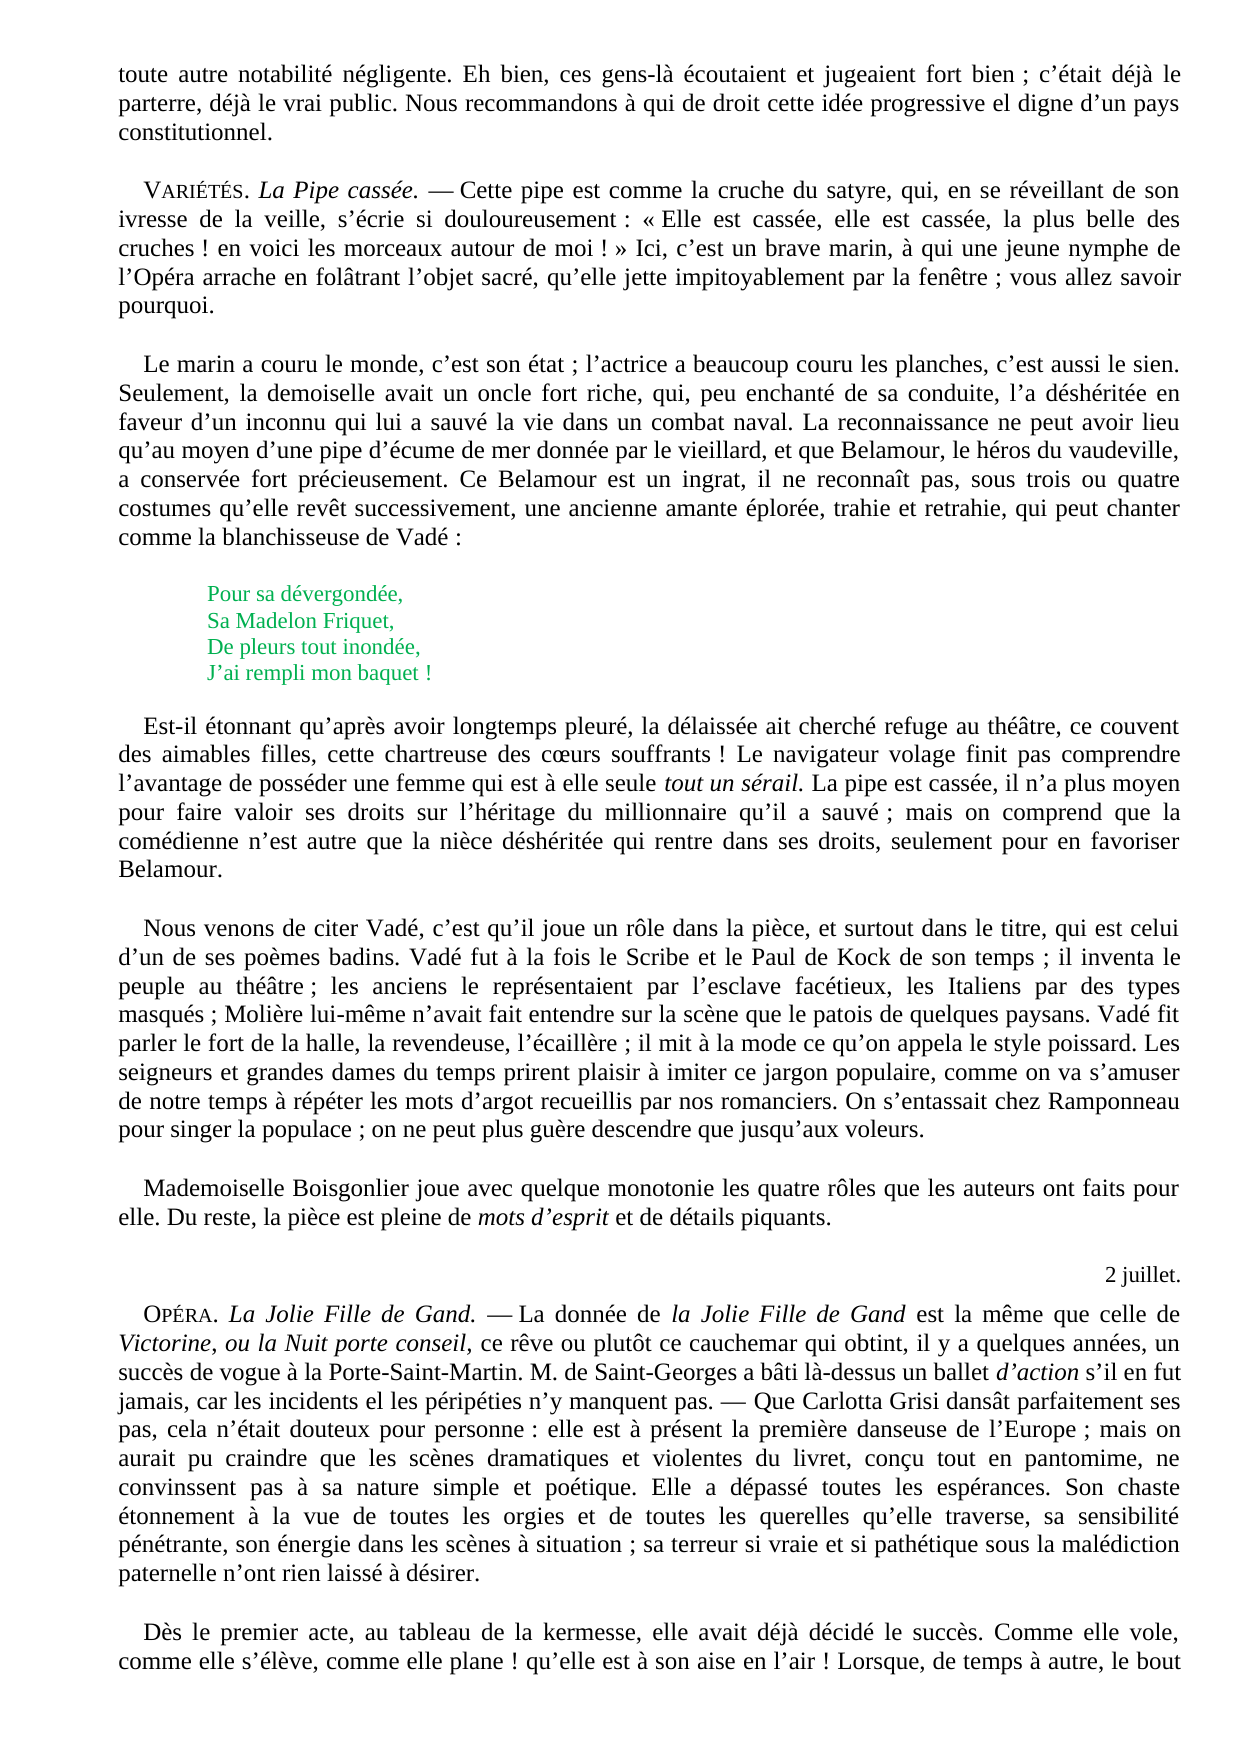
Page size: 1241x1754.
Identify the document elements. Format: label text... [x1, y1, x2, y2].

text Sa Madelon Friquet, [207, 607, 1181, 633]
text J’ai rempli mon baquet ! [207, 659, 1181, 686]
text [118, 1617, 1181, 1674]
text Opéra. La Jolie Fille de Gand. — La donnée de la Jolie Fille de Gand est la même que celle de Victorine, ou la Nuit porte conseil, ce rêve ou plutôt ce cauchemar qui obtint, il y a quelques années, un succès de vogue à la Porte-Saint-Martin. M. de Saint-Georges a bâti là-dessus un ballet d’action s’il en fut jamais, car les incidents el les péripéties n’y manquent pas. — Que Carlotta Grisi dansât parfaitement ses pas, cela n’était douteux pour personne : elle est à présent la première danseuse de l’Europe ; mais on aurait pu craindre que les scènes dramatiques et violentes du livret, conçu tout en pantomime, ne convinssent pas à sa nature simple et poétique. Elle a dépassé toutes les espérances. Son chaste étonnement à la vue de toutes les orgies et de toutes les querelles qu’elle traverse, sa sensibilité pénétrante, son énergie dans les scènes à situation ; sa terreur si vraie et si pathétique sous la malédiction paternelle n’ont rien laissé à désirer. [118, 1299, 1181, 1587]
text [118, 59, 1181, 145]
text 2 juillet. [118, 1261, 1181, 1287]
text De pleurs tout inondée, [207, 633, 1181, 659]
text Variétés. La Pipe cassée. — Cette pipe est comme la cruche du satyre, qui, en se réveillant de son ivresse de la veille, s’écrie si douloureusement : « Elle est cassée, elle est cassée, la plus belle des cruches ! en voici les morceaux autour de moi ! » Ici, c’est un brave marin, à qui une jeune nymphe de l’Opéra arrache en folâtrant l’objet sacré, qu’elle jette impitoyablement par la fenêtre ; vous allez savoir pourquoi. [118, 175, 1181, 319]
text Est-il étonnant qu’après avoir longtemps pleuré, la délaissée ait cherché refuge au théâtre, ce couvent des aimables filles, cette chartreuse des cœurs souffrants ! Le navigateur volage finit pas comprendre l’avantage de posséder une femme qui est à elle seule tout un sérail. La pipe est cassée, il n’a plus moyen pour faire valoir ses droits sur l’héritage du millionnaire qu’il a sauvé ; mais on comprend que la comédienne n’est autre que la nièce déshéritée qui rentre dans ses droits, seulement pour en favoriser Belamour. [118, 711, 1181, 883]
text Le marin a couru le monde, c’est son état ; l’actrice a beaucoup couru les planches, c’est aussi le sien. Seulement, la demoiselle avait un oncle fort riche, qui, peu enchanté de sa conduite, l’a déshéritée en faveur d’un inconnu qui lui a sauvé la vie dans un combat naval. La reconnaissance ne peut avoir lieu qu’au moyen d’une pipe d’écume de mer donnée par le vieillard, et que Belamour, le héros du vaudeville, a conservée fort précieusement. Ce Belamour est un ingrat, il ne reconnaît pas, sous trois ou quatre costumes qu’elle revêt successivement, une ancienne amante éplorée, trahie et retrahie, qui peut chanter comme la blanchisseuse de Vadé : [118, 349, 1181, 550]
text Nous venons de citer Vadé, c’est qu’il joue un rôle dans la pièce, et surtout dans le titre, qui est celui d’un de ses poèmes badins. Vadé fut à la fois le Scribe et le Paul de Kock de son temps ; il inventa le peuple au théâtre ; les anciens le représentaient par l’esclave facétieux, les Italiens par des types masqués ; Molière lui-même n’avait fait entendre sur la scène que le patois de quelques paysans. Vadé fit parler le fort de la halle, la revendeuse, l’écaillère ; il mit à la mode ce qu’on appela le style poissard. Les seigneurs et grandes dames du temps prirent plaisir à imiter ce jargon populaire, comme on va s’amuser de notre temps à répéter les mots d’argot recueillis par nos romanciers. On s’entassait chez Ramponneau pour singer la populace ; on ne peut plus guère descendre que jusqu’aux voleurs. [118, 913, 1181, 1143]
text Pour sa dévergondée, [207, 580, 1181, 607]
text Mademoiselle Boisgonlier joue avec quelque monotonie les quatre rôles que les auteurs ont faits pour elle. Du reste, la pièce est pleine de mots d’esprit et de détails piquants. [118, 1173, 1181, 1231]
